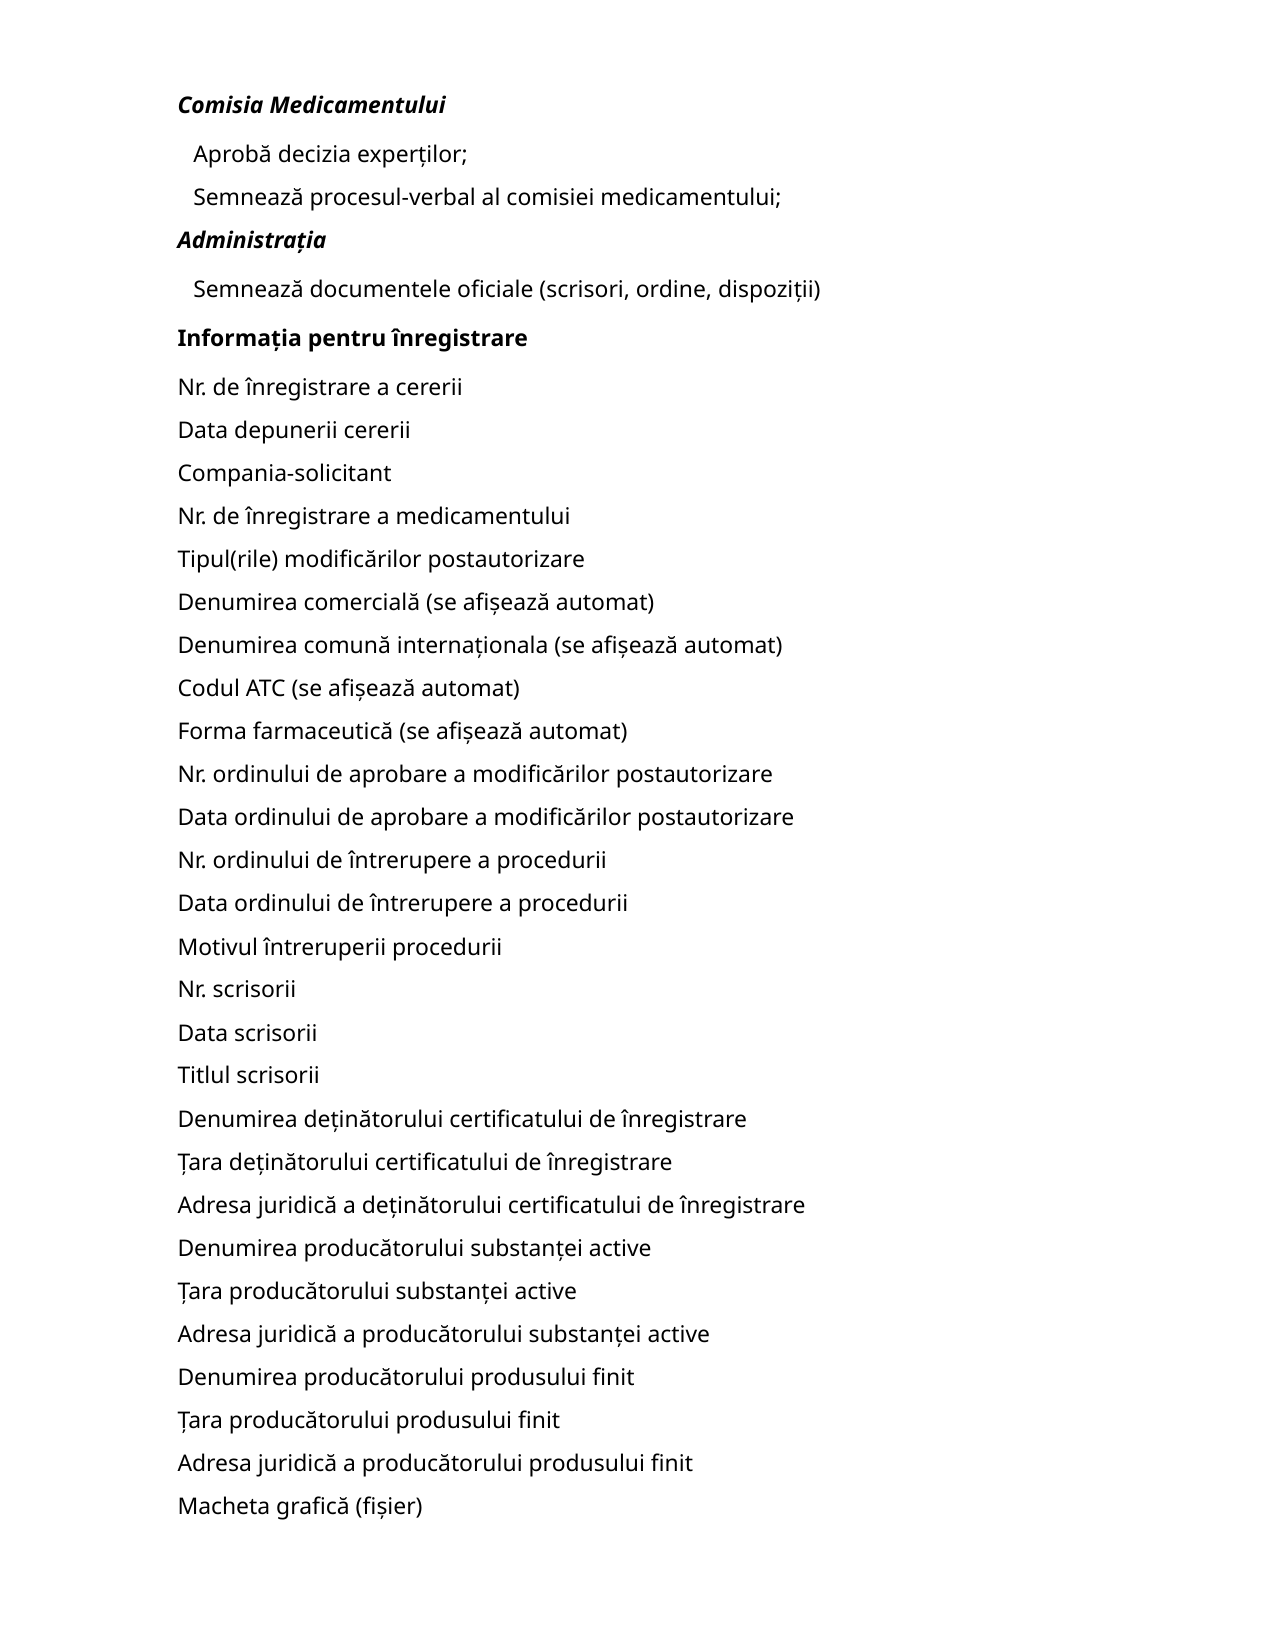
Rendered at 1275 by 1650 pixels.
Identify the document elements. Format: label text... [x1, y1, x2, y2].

text Administraţia [118, 224, 1216, 255]
text Adresa juridică a producătorului substanţei active [118, 1318, 1216, 1349]
text Comisia Medicamentului [118, 89, 1216, 120]
text Nr. de înregistrare a medicamentului [118, 500, 1216, 531]
text Denumirea producătorului substanţei active [118, 1232, 1216, 1263]
text Compania-solicitant [118, 457, 1216, 488]
text Nr. scrisorii [118, 973, 1216, 1005]
text Denumirea deținătorului certificatului de înregistrare [118, 1102, 1216, 1134]
text Titlul scrisorii [118, 1059, 1216, 1091]
text Denumirea producătorului produsului finit [118, 1361, 1216, 1392]
text Nr. ordinului de aprobare a modificărilor postautorizare [118, 758, 1216, 789]
text Semnează documentele oficiale (scrisori, ordine, dispoziţii) [118, 273, 1216, 304]
text Motivul întreruperii procedurii [118, 930, 1216, 962]
text Adresa juridică a deținătorului certificatului de înregistrare [118, 1188, 1216, 1220]
text Data depunerii cererii [118, 414, 1216, 445]
text Nr. de înregistrare a cererii [118, 371, 1216, 402]
text Forma farmaceutică (se afișează automat) [118, 715, 1216, 747]
text Codul ATC (se afișează automat) [118, 672, 1216, 703]
text Data scrisorii [118, 1016, 1216, 1048]
text Țara producătorului produsului finit [118, 1404, 1216, 1435]
text Adresa juridică a producătorului produsului finit [118, 1447, 1216, 1478]
text Tipul(rile) modificărilor postautorizare [118, 543, 1216, 574]
text Denumirea comercială (se afișează automat) [118, 586, 1216, 617]
text Ţara deţinătorului certificatului de înregistrare [118, 1146, 1216, 1177]
subtitle Informația pentru înregistrare [118, 322, 1216, 353]
text Macheta grafică (fișier) [118, 1490, 1216, 1521]
text Data ordinului de aprobare a modificărilor postautorizare [118, 801, 1216, 833]
text Țara producătorului substanţei active [118, 1274, 1216, 1306]
text Aprobă decizia experților; [118, 138, 1216, 169]
text Semnează procesul-verbal al comisiei medicamentului; [118, 181, 1216, 212]
text Data ordinului de întrerupere a procedurii [118, 887, 1216, 919]
text Nr. ordinului de întrerupere a procedurii [118, 844, 1216, 876]
text Denumirea comună internaționala (se afișează automat) [118, 629, 1216, 661]
